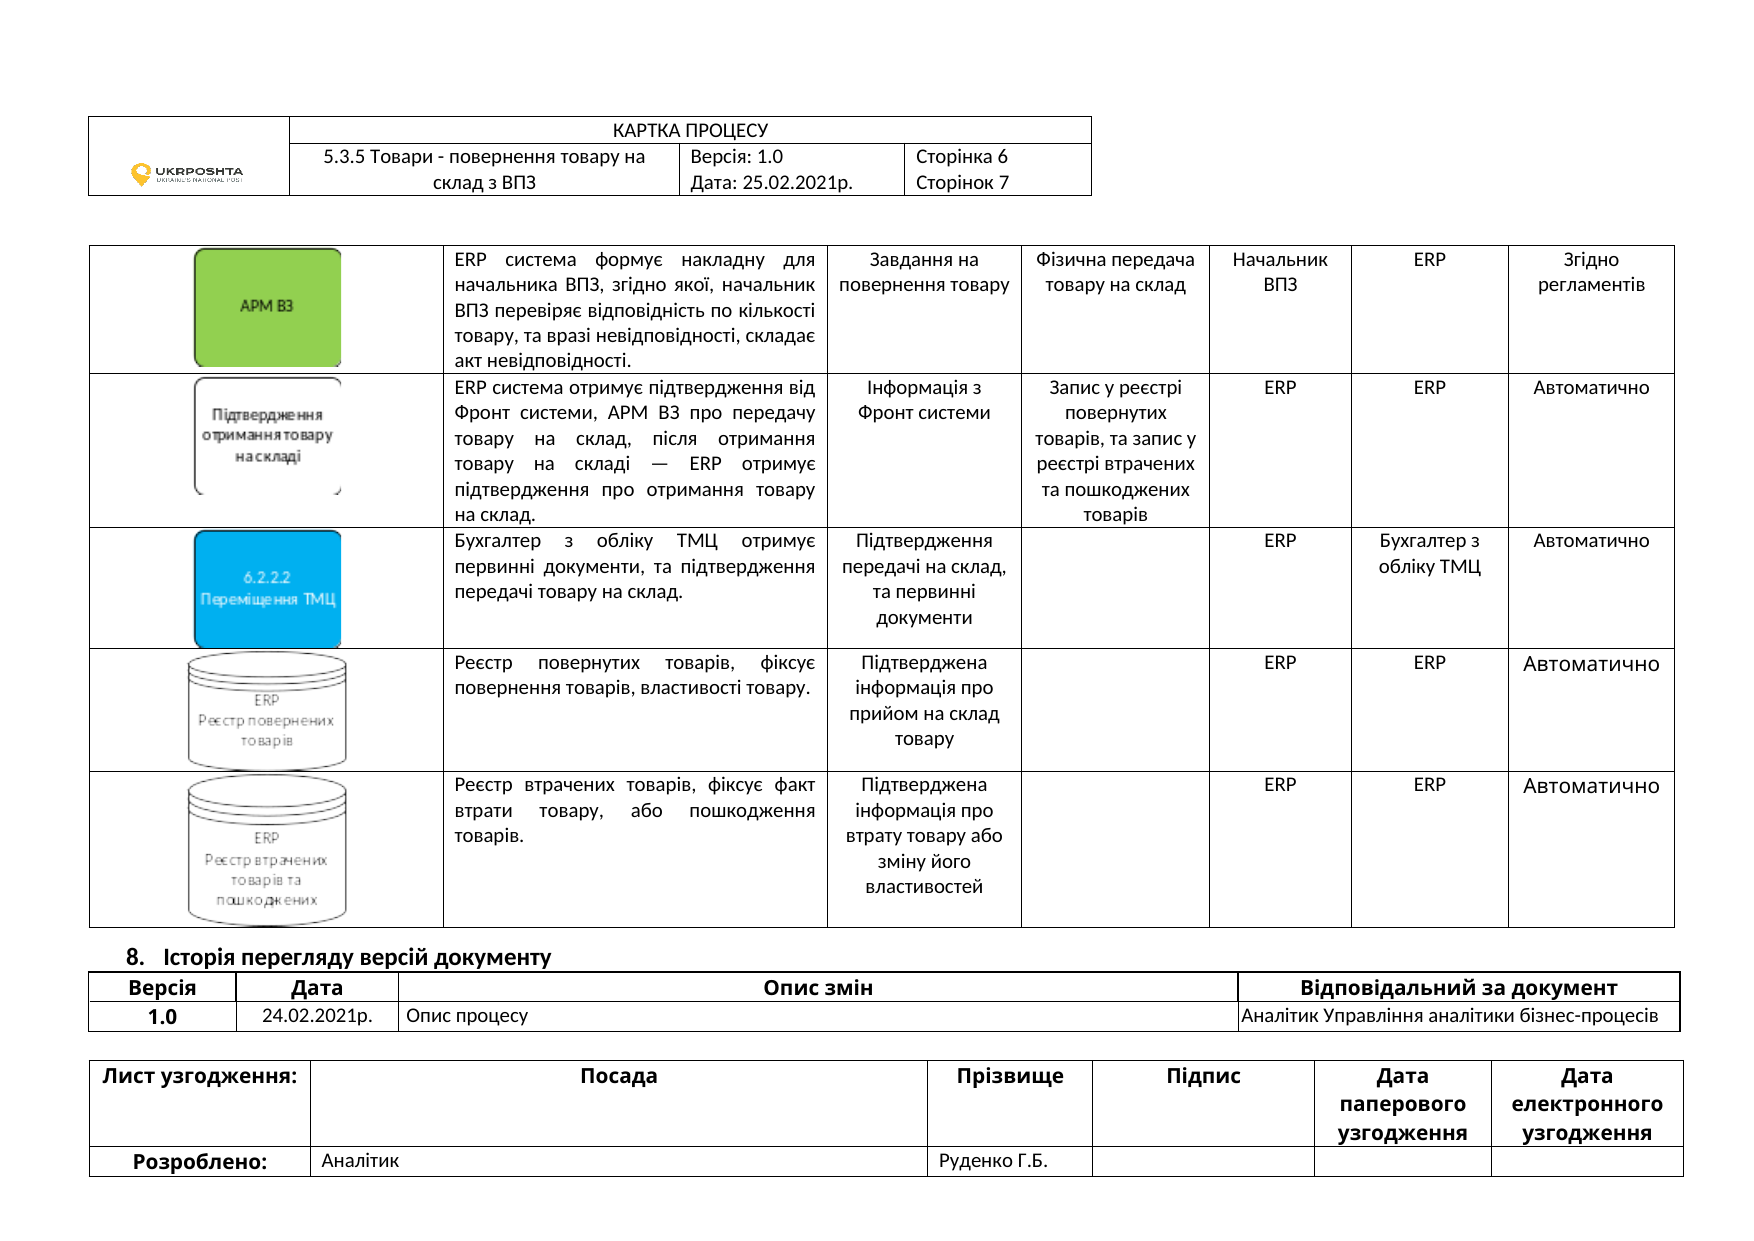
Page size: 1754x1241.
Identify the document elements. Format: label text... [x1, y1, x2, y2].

table_cell Руденко Г.Б. [928, 1147, 1092, 1176]
table_header Версія [89, 973, 235, 1001]
table_cell [90, 772, 443, 927]
table_header Підпис [1093, 1061, 1314, 1146]
table_header Дата паперового узгодження [1315, 1061, 1491, 1146]
table_cell Бухгалтер з обліку ТМЦ отримує первинні документи, та підтвердження передачі товару на склад. [444, 528, 827, 648]
table_cell [90, 649, 443, 771]
table_cell Реєстр повернутих товарів, фіксує повернення товарів, властивості товару. [444, 649, 827, 771]
table_cell Реєстр втрачених товарів, фіксує факт втрати товару, або пошкодження товарів. [444, 772, 827, 927]
table_cell ERP [1210, 374, 1351, 527]
table_header Відповідальний за документ [1239, 973, 1679, 1001]
table_cell Інформація з Фронт системи [828, 374, 1021, 527]
table_cell [1093, 1147, 1314, 1176]
table_cell Автоматично [1509, 374, 1674, 527]
table_cell Підтверджена інформація про прийом на склад товару [828, 649, 1021, 771]
table_cell ERP [1352, 374, 1508, 527]
table_cell [1315, 1147, 1491, 1176]
table_cell Запис у реєстрі повернутих товарів, та запис у реєстрі втрачених та пошкоджених товарів [1022, 374, 1209, 527]
table_cell 1.0 [89, 1002, 236, 1031]
table_cell Начальник ВПЗ [1210, 246, 1351, 373]
table_cell 24.02.2021р. [237, 1002, 398, 1031]
table_cell ERP [1210, 528, 1351, 648]
subtitle Історія перегляду версій документу [126, 941, 1680, 971]
table_cell [90, 374, 443, 527]
table_cell Автоматично [1509, 772, 1674, 927]
table_cell Розроблено: [90, 1147, 310, 1176]
table_cell Згідно регламентів [1509, 246, 1674, 373]
table_header Дата електронного узгодження [1492, 1061, 1683, 1146]
table_header Дата [237, 973, 398, 1001]
table_cell Аналітик [311, 1147, 927, 1176]
table_cell ERP [1210, 649, 1351, 771]
table_header Лист узгодження: [90, 1061, 310, 1146]
table_cell [1022, 649, 1209, 771]
table_cell Підтвердження передачі на склад, та первинні документи [828, 528, 1021, 648]
table_cell Опис процесу [399, 1002, 1238, 1031]
table_header Посада [311, 1061, 927, 1146]
table_cell ERP [1352, 649, 1508, 771]
table_cell [90, 246, 443, 373]
table_header Прізвище [928, 1061, 1092, 1146]
table_cell Бухгалтер з обліку ТМЦ [1352, 528, 1508, 648]
picture [78, 116, 293, 232]
table_cell ERP [1352, 772, 1508, 927]
table_cell ERP система отримує підтвердження від Фронт системи, АРМ ВЗ про передачу товару на склад, після отримання товару на складі — ERP отримує підтвердження про отримання товару на склад. [444, 374, 827, 527]
table_cell [90, 528, 201, 648]
table_cell ERP [1352, 246, 1508, 373]
table_cell [1492, 1147, 1683, 1176]
table_header Опис змін [399, 973, 1237, 1001]
picture [89, 117, 289, 195]
table_cell Автоматично [1509, 528, 1674, 648]
table_cell [1022, 772, 1209, 927]
table_cell Підтверджена інформація про втрату товару або зміну його властивостей [828, 772, 1021, 927]
table_cell [1022, 528, 1209, 648]
table_cell ERP [1210, 772, 1351, 927]
table_cell Фізична передача товару на склад [1022, 246, 1209, 373]
table_cell Завдання на повернення товару [828, 246, 1021, 373]
table_cell Автоматично [1509, 649, 1674, 771]
table_cell Аналітик Управління аналітики бізнес-процесів [1239, 1002, 1679, 1031]
table_cell [334, 528, 443, 648]
